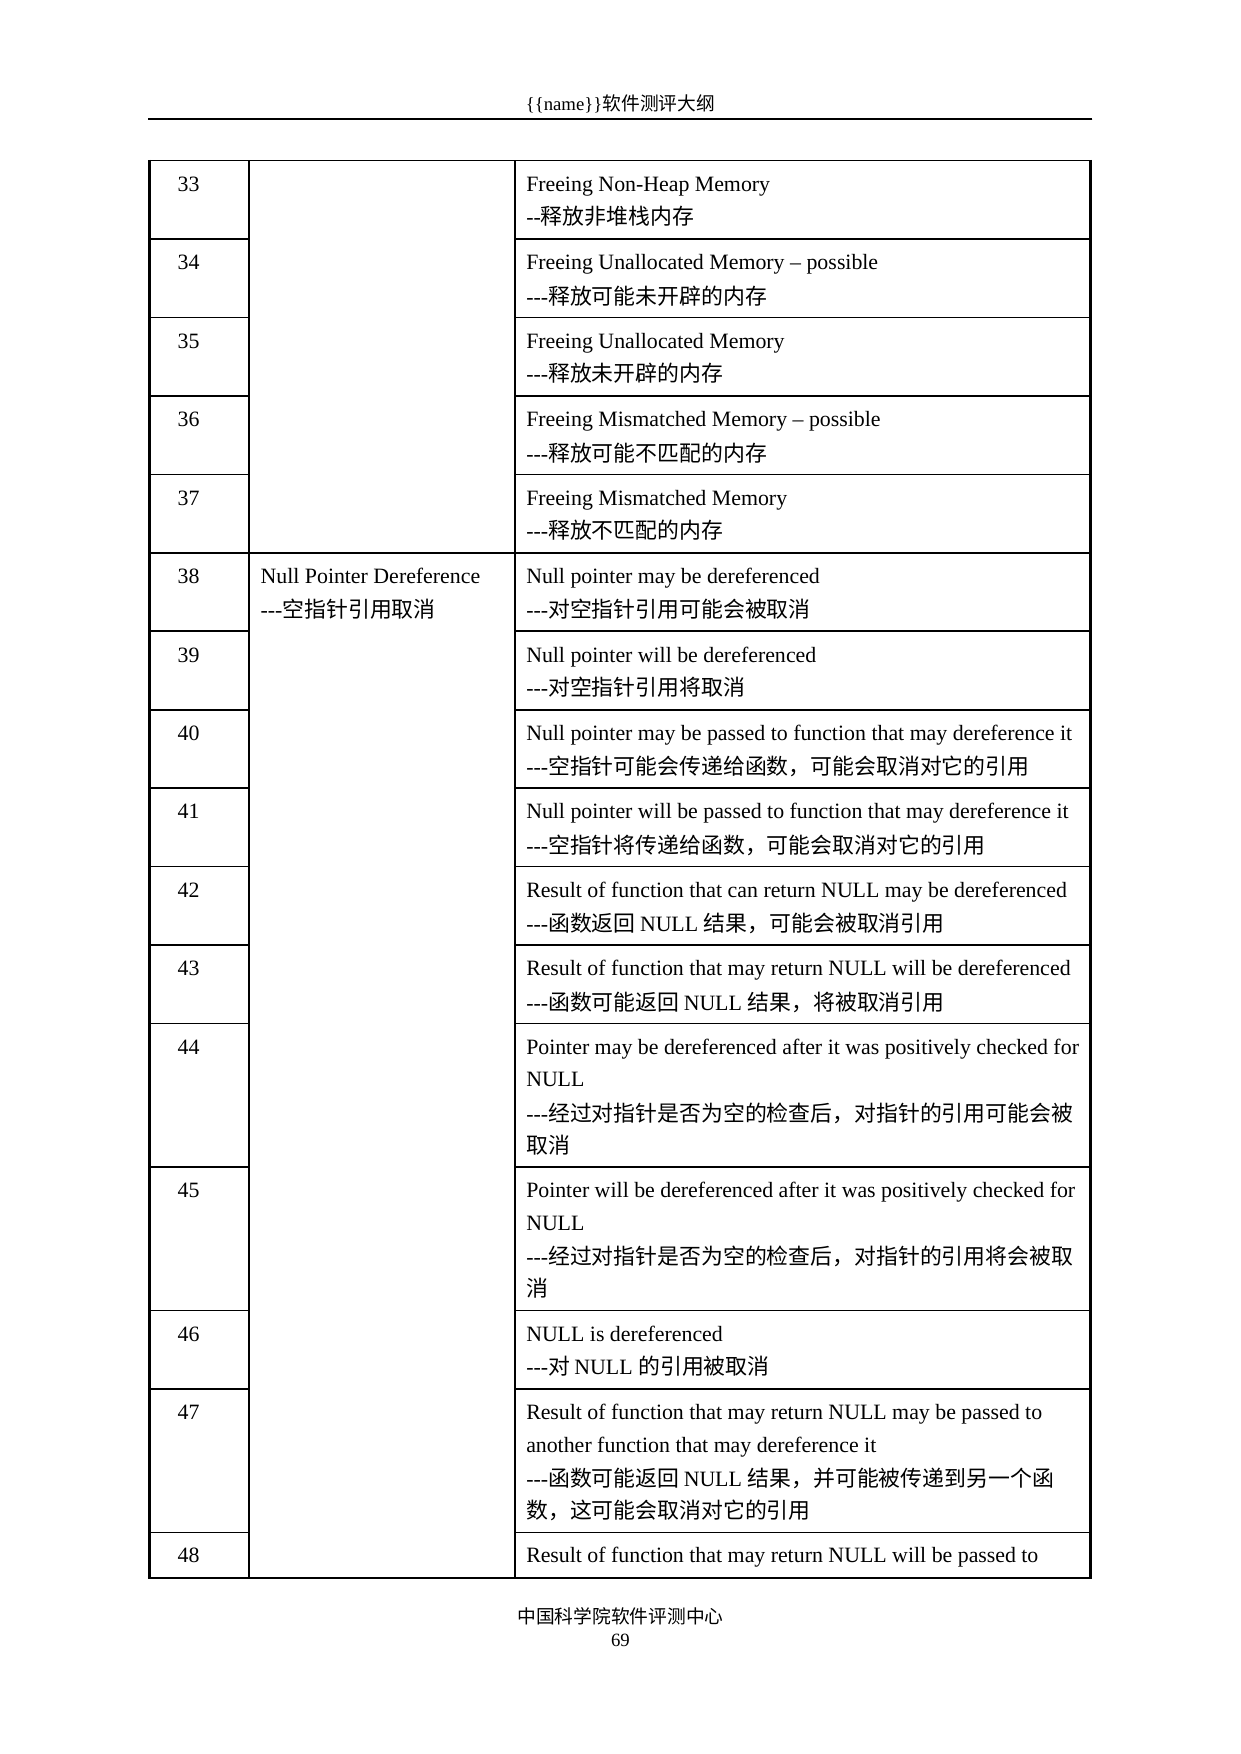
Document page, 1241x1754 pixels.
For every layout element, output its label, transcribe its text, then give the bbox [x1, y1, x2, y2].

table_cell [151, 240, 248, 317]
table_cell Result of function that may return NULL will be passed to another function that may dereference it ---函数可能返回NULL 结果，并将被传递到另一个函数，可能会取消对它的引用 [516, 1533, 1089, 1577]
table_cell Freeing Unallocated Memory ---释放未开辟的内存 [516, 318, 1089, 395]
table_cell Result of function that may return NULL may be passed to another function that may dereference it ---函数可能返回NULL 结果，并可能被传递到另一个函数，这可能会取消对它的引用 [516, 1390, 1089, 1531]
table_cell Freeing Mismatched Memory ---释放不匹配的内存 [516, 475, 1089, 552]
table_cell [151, 1024, 248, 1166]
table_cell [151, 397, 248, 473]
table_cell [151, 867, 248, 944]
table_cell Pointer may be dereferenced after it was positively checked for NULL ---经过对指针是否为空的检查后，对指针的引用可能会被取消 [516, 1024, 1089, 1166]
table_cell [151, 711, 248, 787]
table_cell [151, 554, 248, 630]
table_cell Null pointer may be dereferenced ---对空指针引用可能会被取消 [516, 554, 1089, 630]
table_cell [151, 1311, 248, 1388]
table_cell Pointer will be dereferenced after it was positively checked for NULL ---经过对指针是否为空的检查后，对指针的引用将会被取消 [516, 1168, 1089, 1309]
table_cell Null pointer will be passed to function that may dereference it ---空指针将传递给函数，可能会取消对它的引用 [516, 789, 1089, 866]
table_cell [151, 475, 248, 552]
table_cell Freeing Non-Heap Memory --释放非堆栈内存 [516, 161, 1089, 238]
table_cell [151, 1168, 248, 1309]
table_cell Result of function that may return NULL will be dereferenced ---函数可能返回NULL 结果，将被取消引用 [516, 946, 1089, 1023]
table_cell Freeing Mismatched Memory – possible ---释放可能不匹配的内存 [516, 397, 1089, 473]
table_cell Freeing Unallocated Memory – possible ---释放可能未开辟的内存 [516, 240, 1089, 317]
table_cell Result of function that can return NULL may be dereferenced ---函数返回NULL 结果，可能会被取消引用 [516, 867, 1089, 944]
table_cell [151, 318, 248, 395]
table_cell [151, 632, 248, 709]
table_cell [151, 1390, 248, 1531]
table_cell [151, 789, 248, 866]
table_cell [151, 1533, 248, 1577]
table_cell Null pointer may be passed to function that may dereference it ---空指针可能会传递给函数，可能会取消对它的引用 [516, 711, 1089, 787]
table_cell Null pointer will be dereferenced ---对空指针引用将取消 [516, 632, 1089, 709]
table_cell [151, 946, 248, 1023]
table_cell NULL is dereferenced ---对NULL 的引用被取消 [516, 1311, 1089, 1388]
table_cell Null Pointer Dereference ---空指针引用取消 [250, 554, 514, 1577]
table_cell [151, 161, 248, 238]
